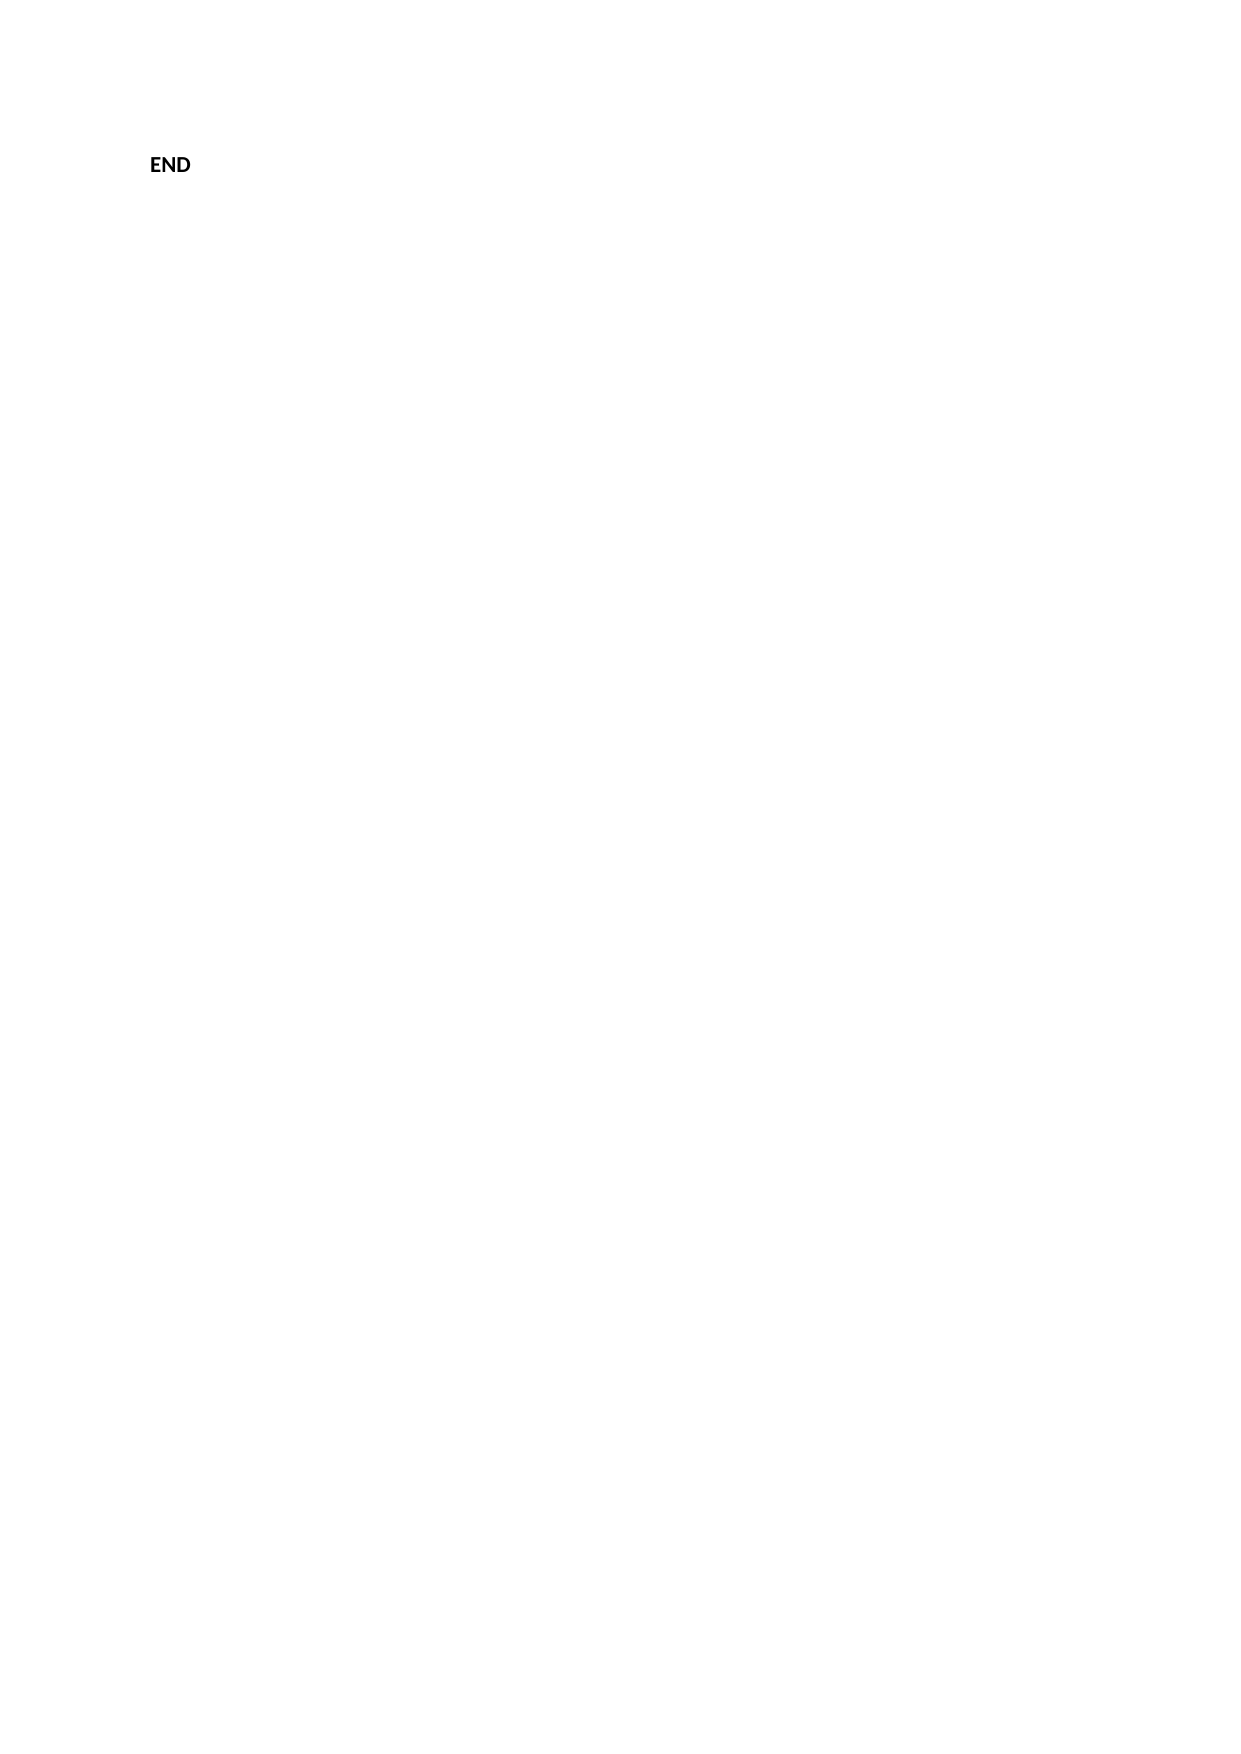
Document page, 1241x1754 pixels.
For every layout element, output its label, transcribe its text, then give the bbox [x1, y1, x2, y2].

text END [150, 150, 1090, 178]
